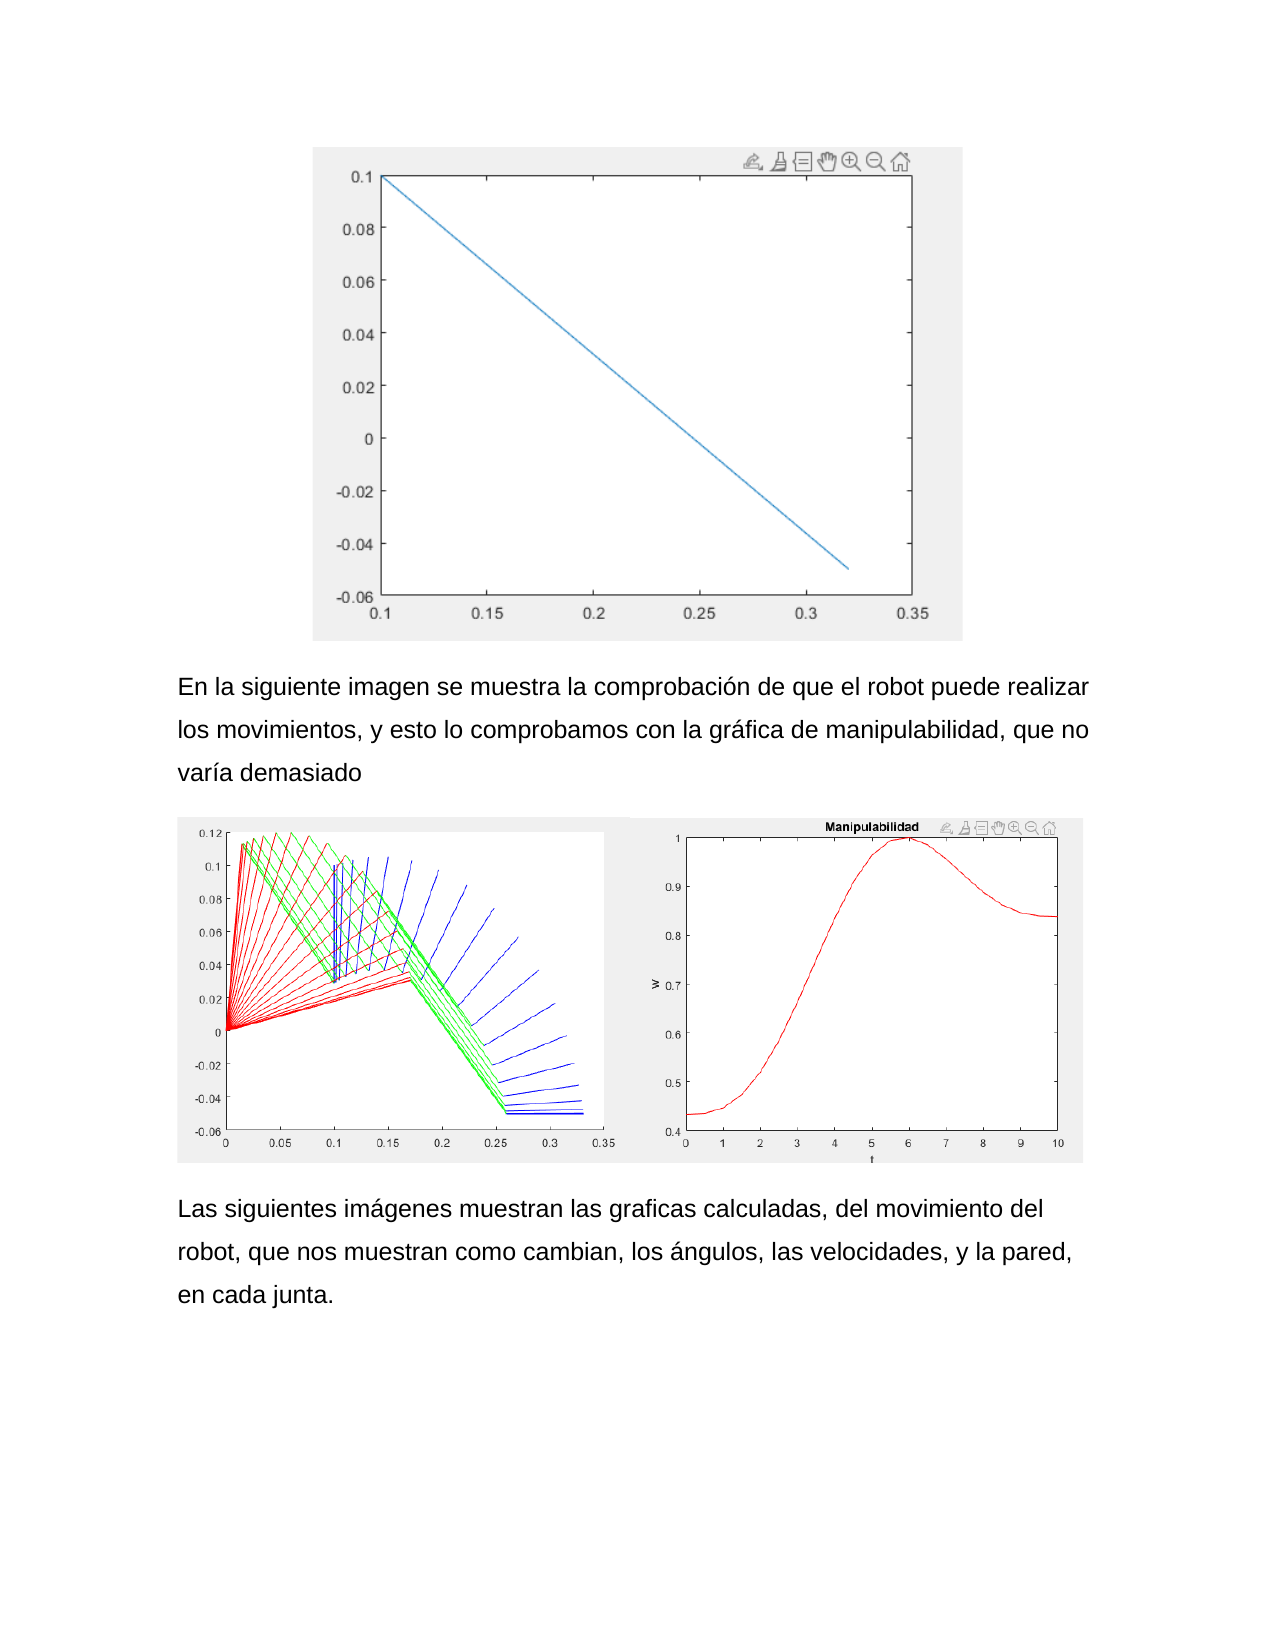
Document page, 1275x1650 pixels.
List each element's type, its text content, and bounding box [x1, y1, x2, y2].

text Las siguientes imágenes muestran las graficas calculadas, del movimiento del robot, que nos muestran como cambian, los ángulos, las velocidades, y la pared, en cada junta. [177, 1193, 1098, 1308]
picture [312, 147, 963, 641]
text En la siguiente imagen se muestra la comprobación de que el robot puede realizar los movimientos, y esto lo comprobamos con la gráfica de manipulabilidad, que no varía demasiado [177, 672, 1098, 787]
picture [177, 817, 1084, 1163]
